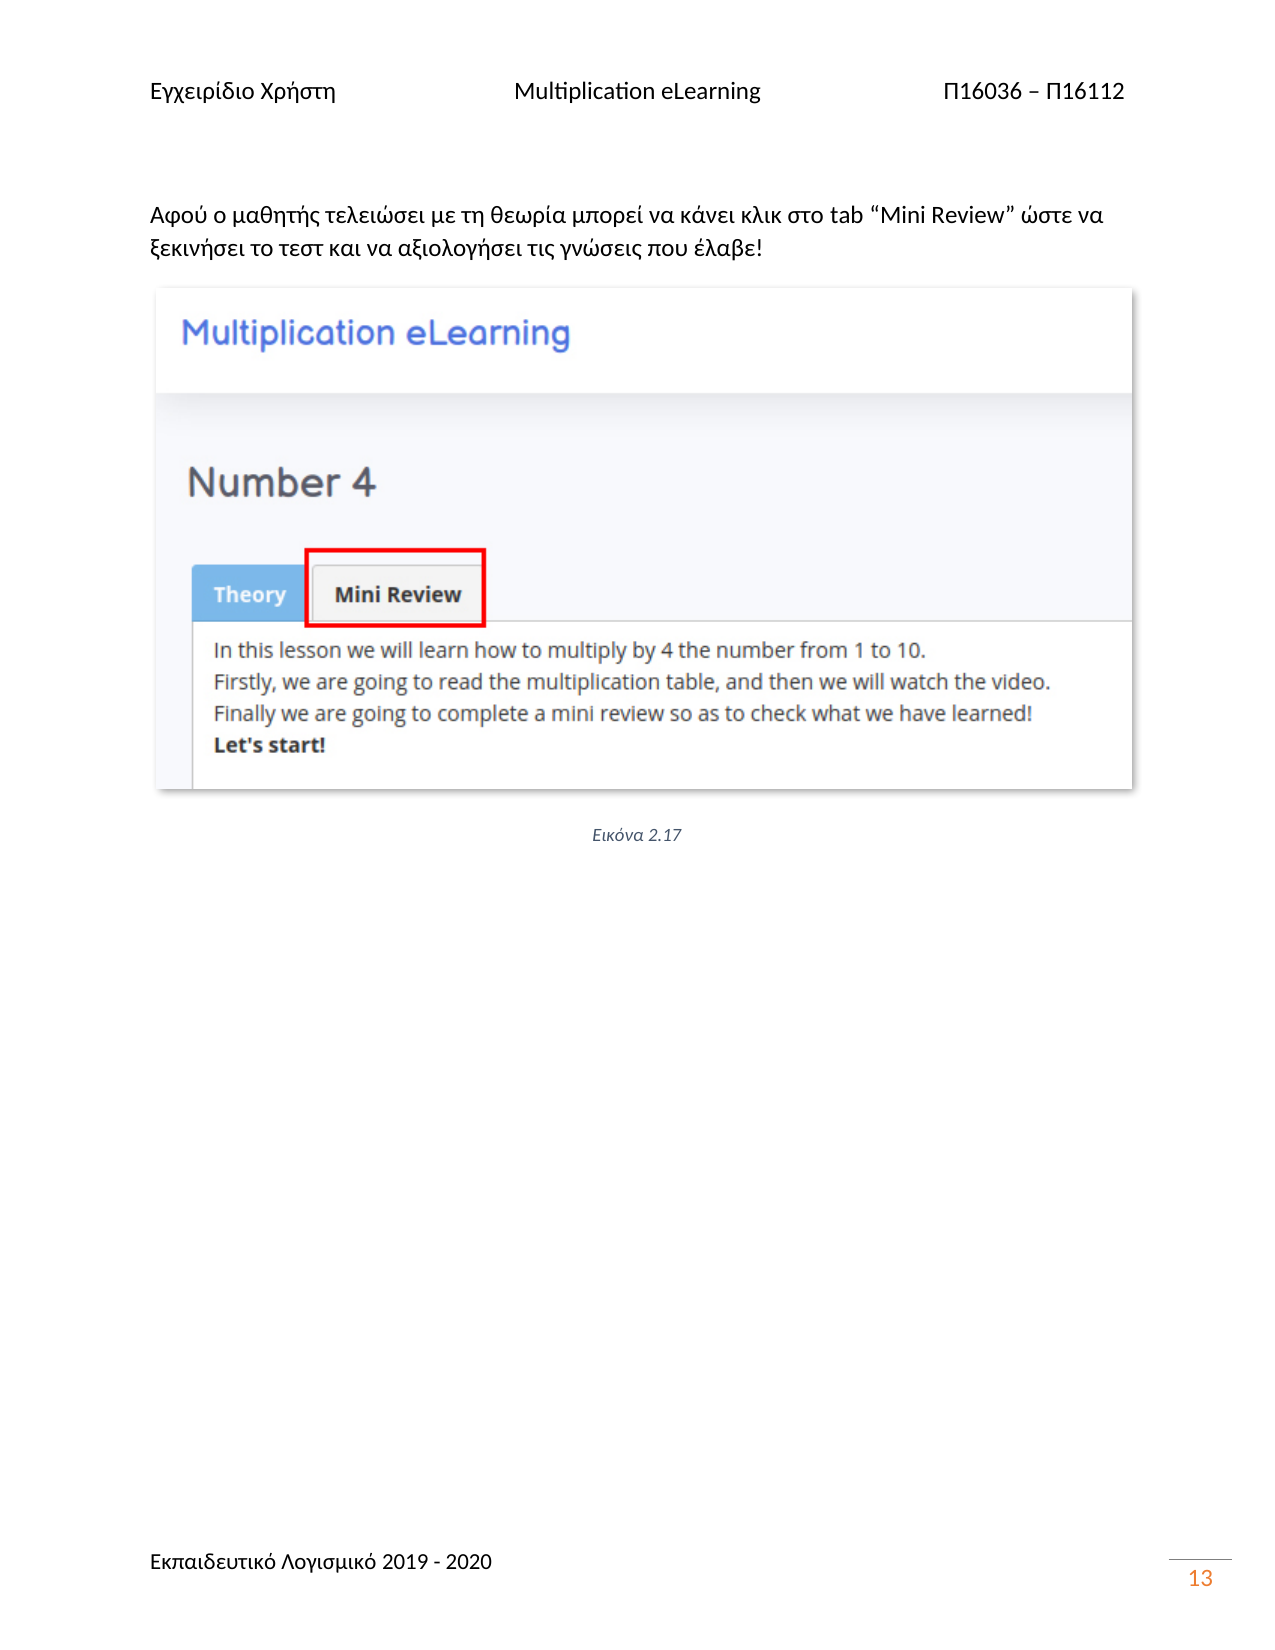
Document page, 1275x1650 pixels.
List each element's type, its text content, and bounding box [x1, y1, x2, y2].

picture [156, 288, 1132, 789]
text Αφού ο μαθητής τελειώσει με τη θεωρία μπορεί να κάνει κλικ στο tab “Mini Review” ώστε να ξεκινήσει το τεστ και να αξιολογήσει τις γνώσεις που έλαβε! [150, 199, 1125, 263]
